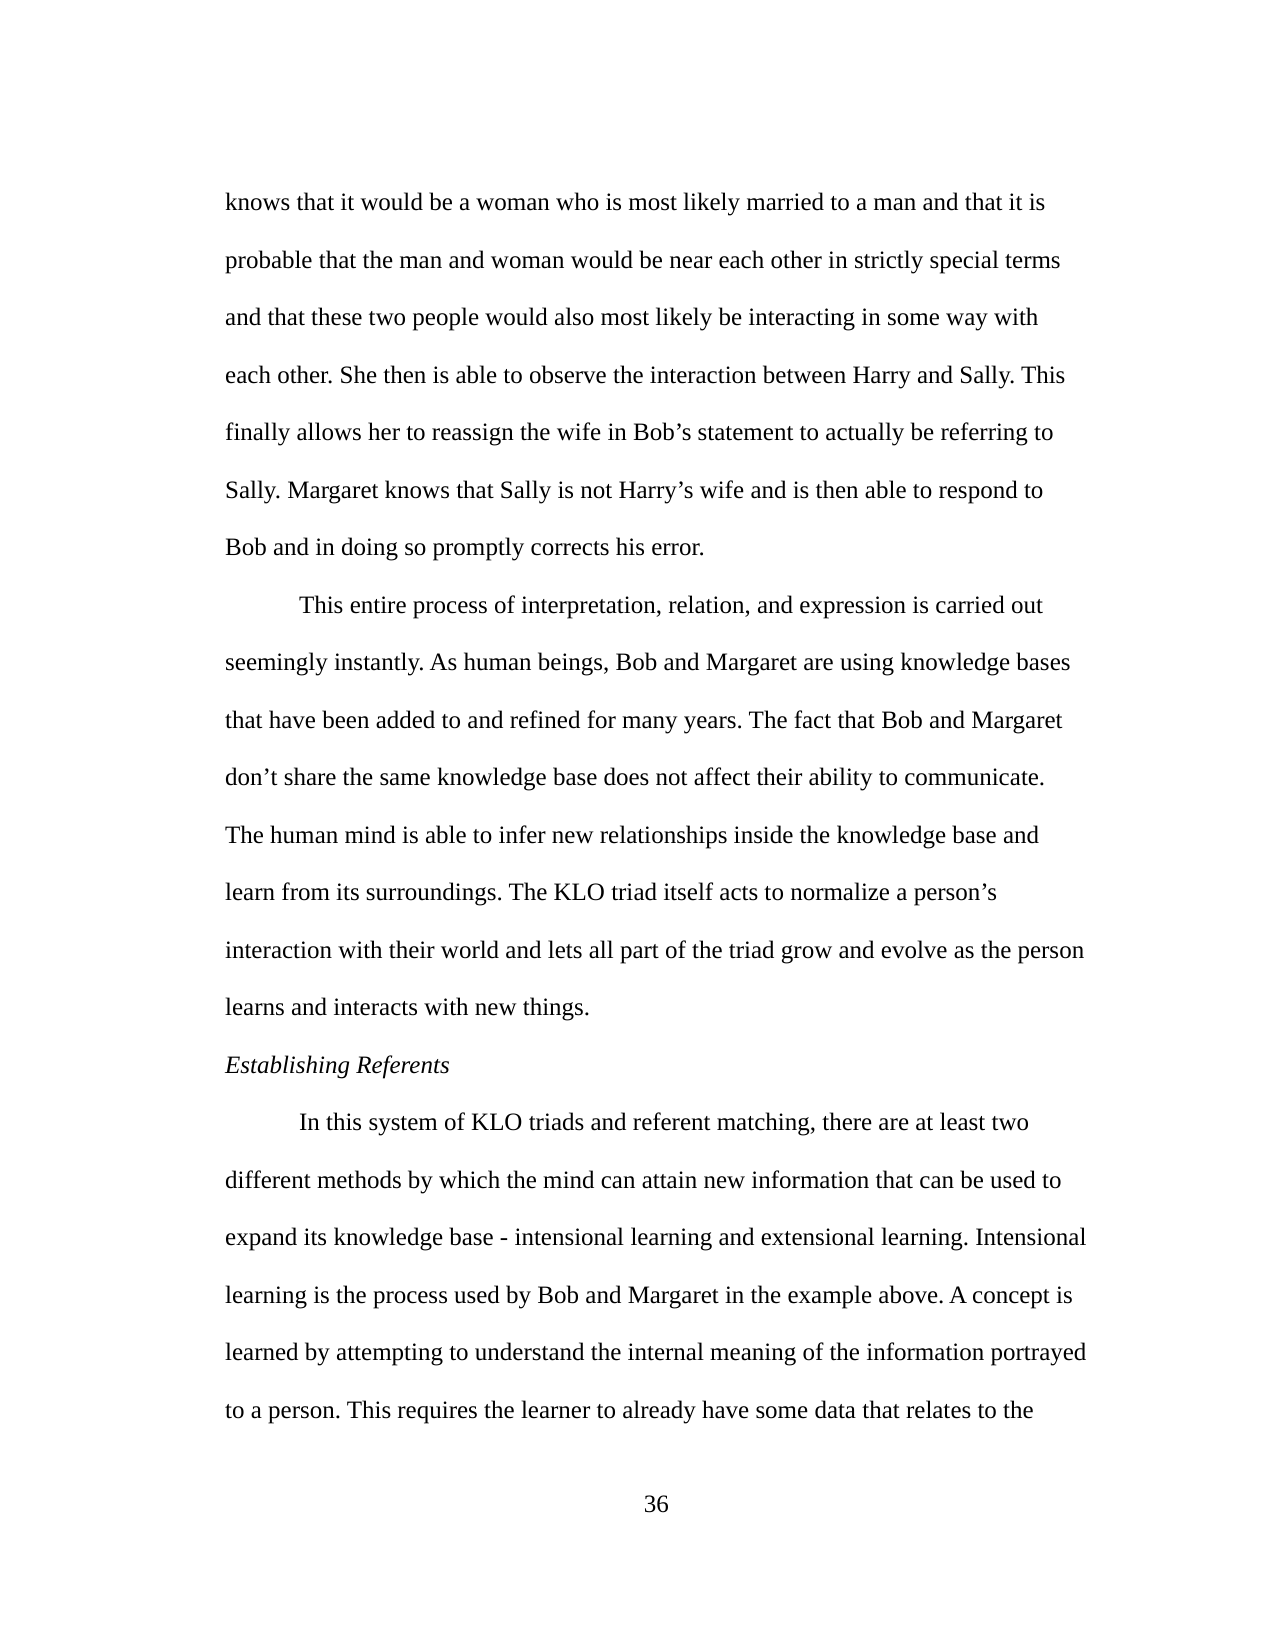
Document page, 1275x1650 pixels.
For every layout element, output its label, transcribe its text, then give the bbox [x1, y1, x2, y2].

text This entire process of interpretation, relation, and expression is carried out seemingly instantly. As human beings, Bob and Margaret are using knowledge bases that have been added to and refined for many years. The fact that Bob and Margaret don’t share the same knowledge base does not affect their ability to communicate. The human mind is able to infer new relationships inside the knowledge base and learn from its surroundings. The KLO triad itself acts to normalize a person’s interaction with their world and lets all part of the triad grow and evolve as the person learns and interacts with new things. [225, 590, 1087, 1021]
text Establishing Referents [225, 1050, 1087, 1079]
